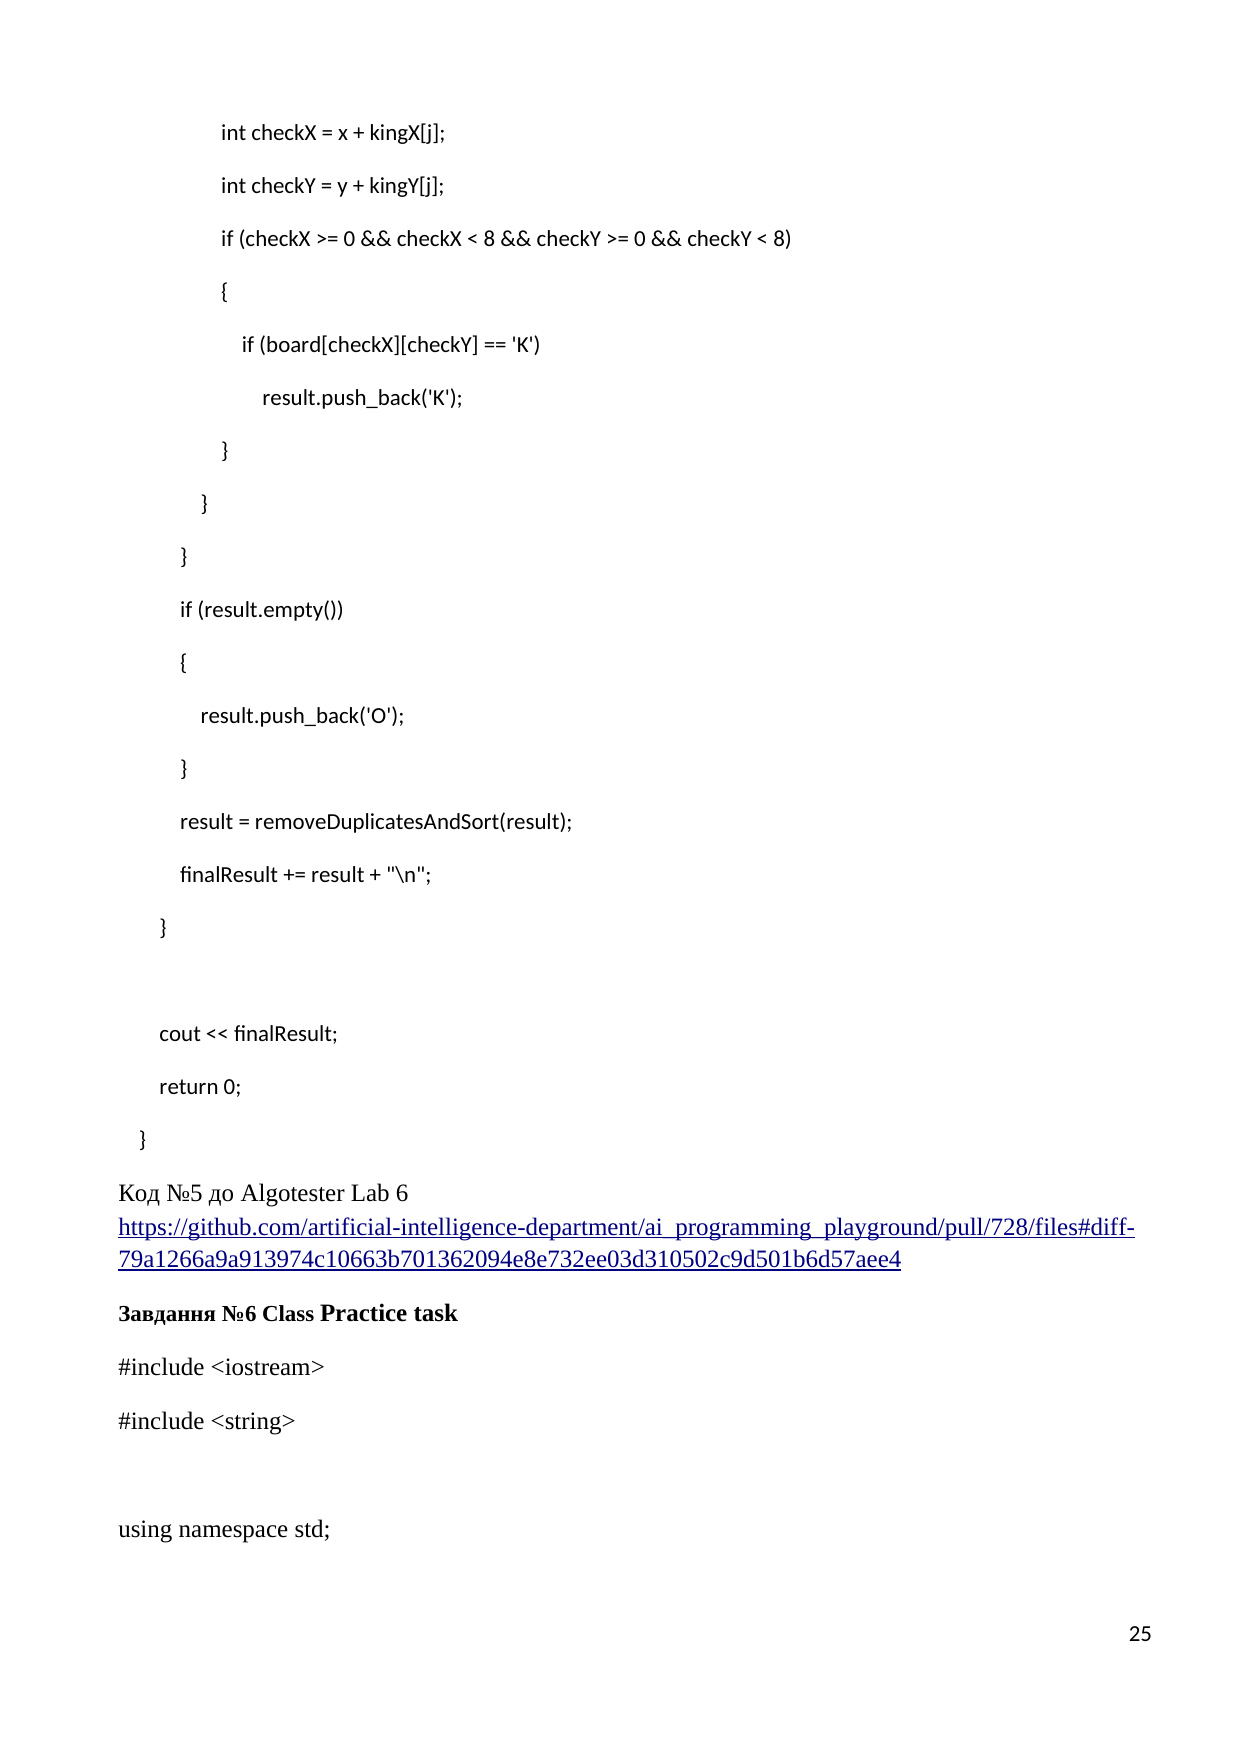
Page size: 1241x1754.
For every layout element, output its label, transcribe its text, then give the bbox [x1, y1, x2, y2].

text { [118, 277, 1152, 305]
text cout << finalResult; [118, 1019, 1152, 1047]
text } [118, 1126, 1152, 1153]
text finalResult += result + "\n"; [118, 860, 1152, 888]
text Код №5 до Algotester Lab 6 https://github.com/artificial-intelligence-department/ai_programming_playground/pull/728/files#diff-79a1266a9a913974c10663b701362094e8e732ee03d310502c9d501b6d57aee4 [118, 1178, 1152, 1273]
text } [118, 754, 1152, 782]
text int checkX = x + kingX[j]; [118, 118, 1152, 146]
text Завдання №6 Class Practice task [118, 1298, 1152, 1327]
text result = removeDuplicatesAndSort(result); [118, 807, 1152, 835]
text { [118, 648, 1152, 676]
text if (result.empty()) [118, 595, 1152, 623]
text result.push_back('O'); [118, 701, 1152, 729]
text if (board[checkX][checkY] == 'K') [118, 330, 1152, 358]
text #include <string> [118, 1406, 1152, 1435]
text int checkY = y + kingY[j]; [118, 171, 1152, 199]
text return 0; [118, 1072, 1152, 1101]
text } [118, 436, 1152, 464]
text } [118, 542, 1152, 570]
text using namespace std; [118, 1514, 1152, 1543]
text result.push_back('K'); [118, 383, 1152, 411]
text } [118, 489, 1152, 517]
text } [118, 913, 1152, 941]
text if (checkX >= 0 && checkX < 8 && checkY >= 0 && checkY < 8) [118, 224, 1152, 252]
text #include <iostream> [118, 1352, 1152, 1381]
